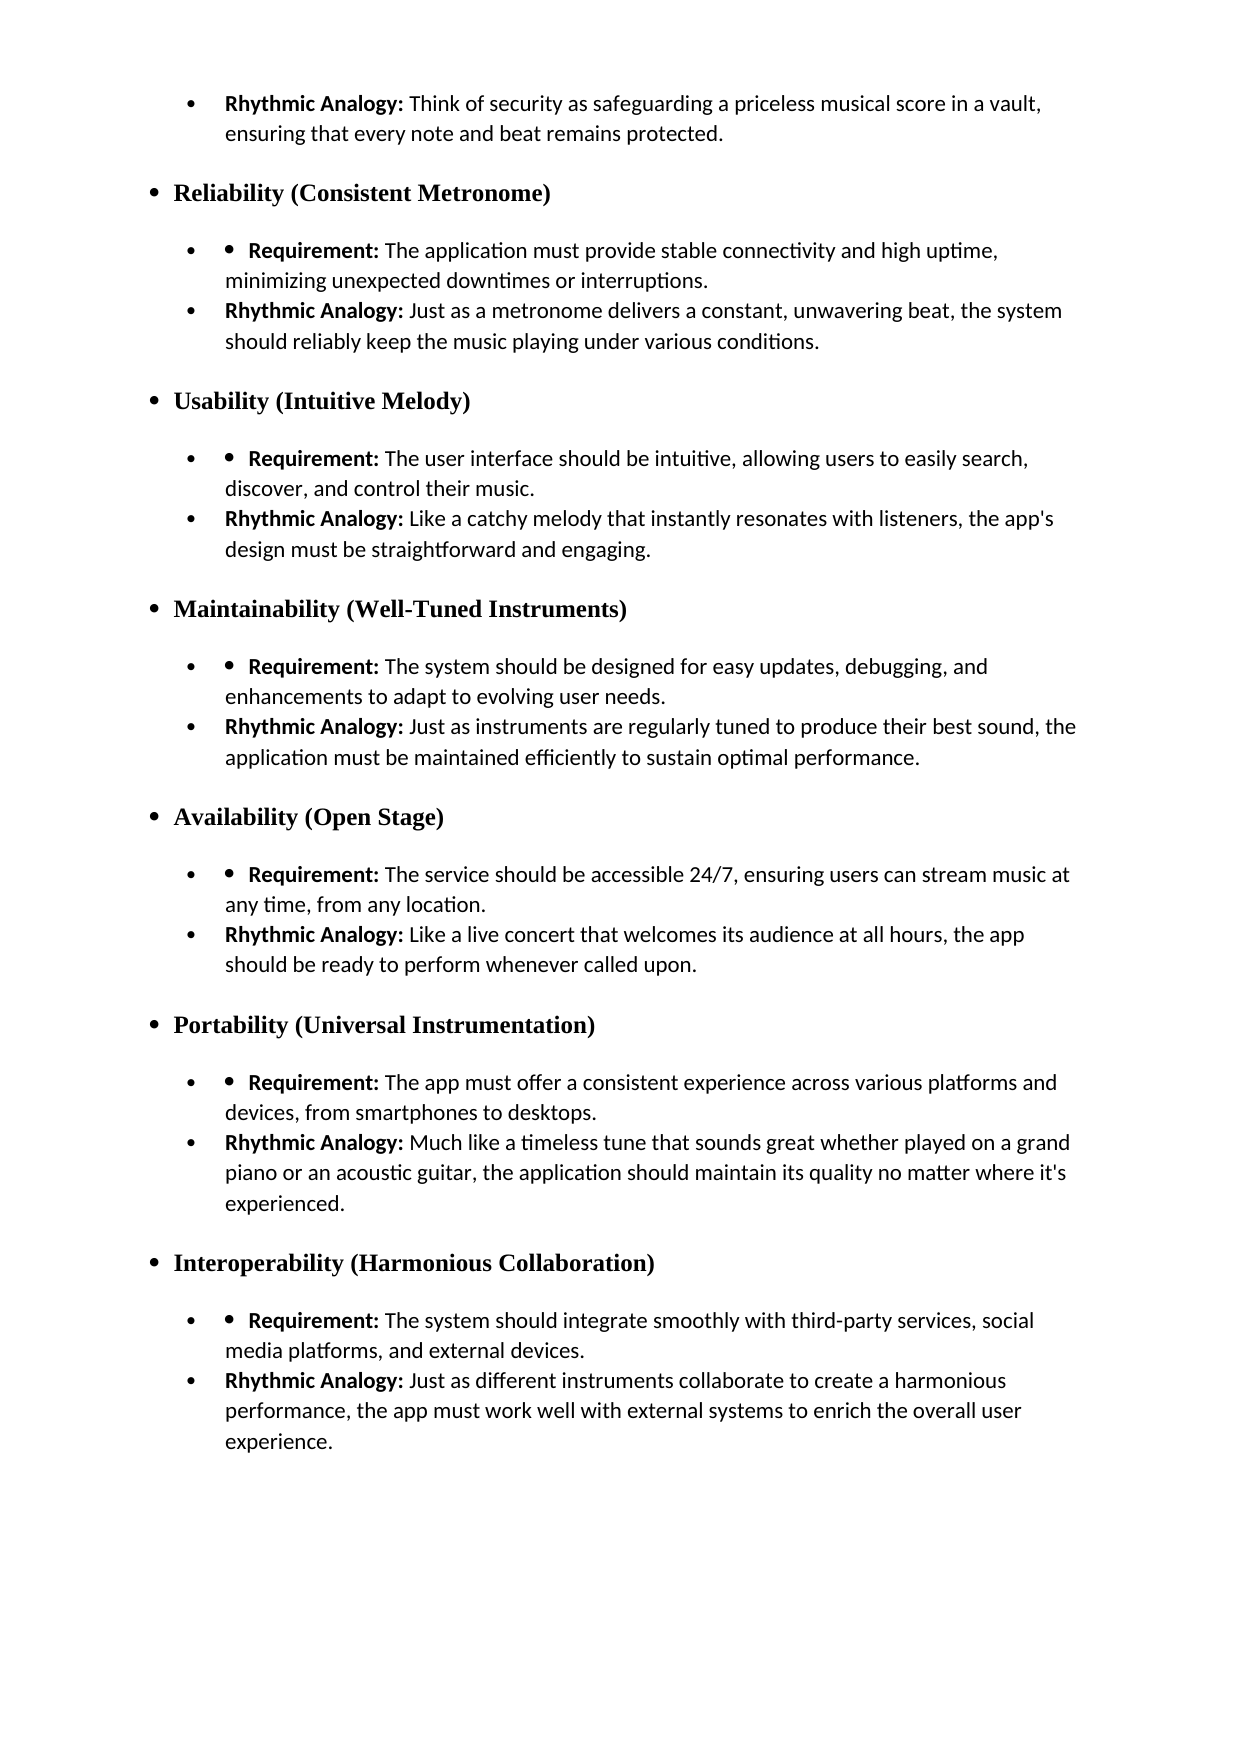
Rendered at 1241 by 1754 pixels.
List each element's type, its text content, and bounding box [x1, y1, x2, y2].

list Rhythmic Analogy: Much like a timeless tune that sounds great whether played on a grand piano or an acoustic guitar, the application should maintain its quality no matter where it's experienced. [187, 1128, 1090, 1217]
text · Portability (Universal Instrumentation) [150, 1010, 1090, 1039]
list · Requirement: The system should integrate smoothly with third-party services, social media platforms, and external devices. [187, 1306, 1090, 1364]
list · Requirement: The application must provide stable connectivity and high uptime, minimizing unexpected downtimes or interruptions. [187, 236, 1090, 294]
text · Usability (Intuitive Melody) [150, 386, 1090, 415]
list Rhythmic Analogy: Like a live concert that welcomes its audience at all hours, the app should be ready to perform whenever called upon. [187, 920, 1090, 978]
list · Requirement: The app must offer a consistent experience across various platforms and devices, from smartphones to desktops. [187, 1068, 1090, 1126]
list Rhythmic Analogy: Just as different instruments collaborate to create a harmonious performance, the app must work well with external systems to enrich the overall user experience. [187, 1366, 1090, 1455]
text · Maintainability (Well-Tuned Instruments) [150, 594, 1090, 623]
list Rhythmic Analogy: Just as a metronome delivers a constant, unwavering beat, the system should reliably keep the music playing under various conditions. [187, 297, 1090, 355]
list · Requirement: The user interface should be intuitive, allowing users to easily search, discover, and control their music. [187, 444, 1090, 502]
text · Reliability (Consistent Metronome) [150, 178, 1090, 207]
text · Interoperability (Harmonious Collaboration) [150, 1248, 1090, 1277]
text · Availability (Open Stage) [150, 802, 1090, 831]
list Rhythmic Analogy: Think of security as safeguarding a priceless musical score in a vault, ensuring that every note and beat remains protected. [187, 89, 1090, 147]
list · Requirement: The system should be designed for easy updates, debugging, and enhancements to adapt to evolving user needs. [187, 652, 1090, 710]
list · Requirement: The service should be accessible 24/7, ensuring users can stream music at any time, from any location. [187, 860, 1090, 918]
list Rhythmic Analogy: Just as instruments are regularly tuned to produce their best sound, the application must be maintained efficiently to sustain optimal performance. [187, 712, 1090, 771]
list Rhythmic Analogy: Like a catchy melody that instantly resonates with listeners, the app's design must be straightforward and engaging. [187, 504, 1090, 563]
